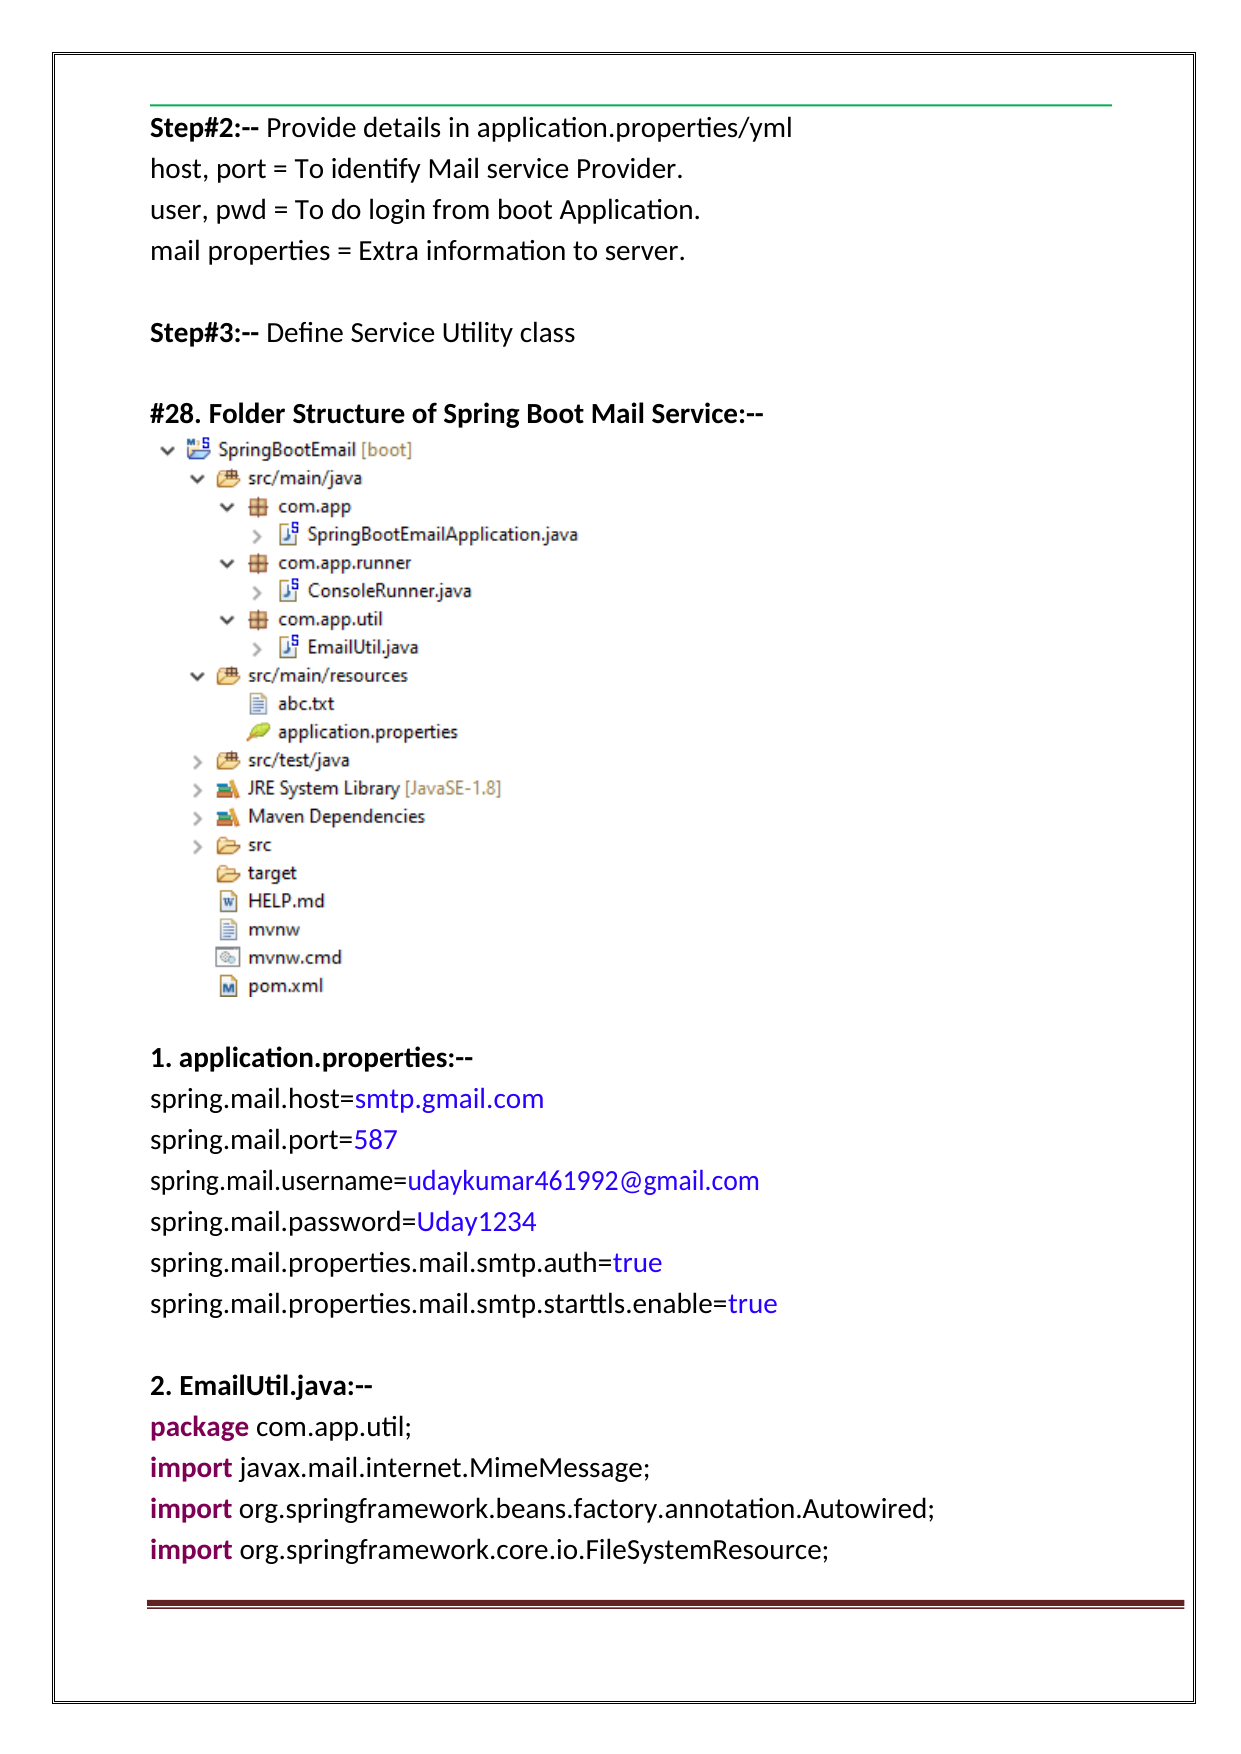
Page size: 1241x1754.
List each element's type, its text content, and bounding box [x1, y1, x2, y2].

subtitle #28. Folder Structure of Spring Boot Mail Service:-- [150, 395, 1193, 431]
text import org.springframework.beans.factory.annotation.Autowired; [150, 1490, 1193, 1525]
text Step#2:-- Provide details in application.properties/yml host, port = To identify Mail service Provider. [150, 109, 838, 185]
text import javax.mail.internet.MimeMessage; [150, 1449, 1193, 1485]
text import org.springframework.core.io.FileSystemResource; [150, 1531, 1193, 1566]
list application.properties:-- spring.mail.host=smtp.gmail.com spring.mail.port=587 spring.mail.username=udaykumar461992@gmail.com spring.mail.password=Uday1234 spring.mail.properties.mail.smtp.auth=true spring.mail.properties.mail.smtp.starttls.enable=true [150, 1039, 793, 1321]
text user, pwd = To do login from boot Application. mail properties = Extra information to server. [150, 191, 728, 267]
picture [153, 436, 602, 997]
text Step#3:-- Define Service Utility class [150, 314, 1193, 349]
list EmailUtil.java:-- package com.app.util; [150, 1367, 413, 1444]
